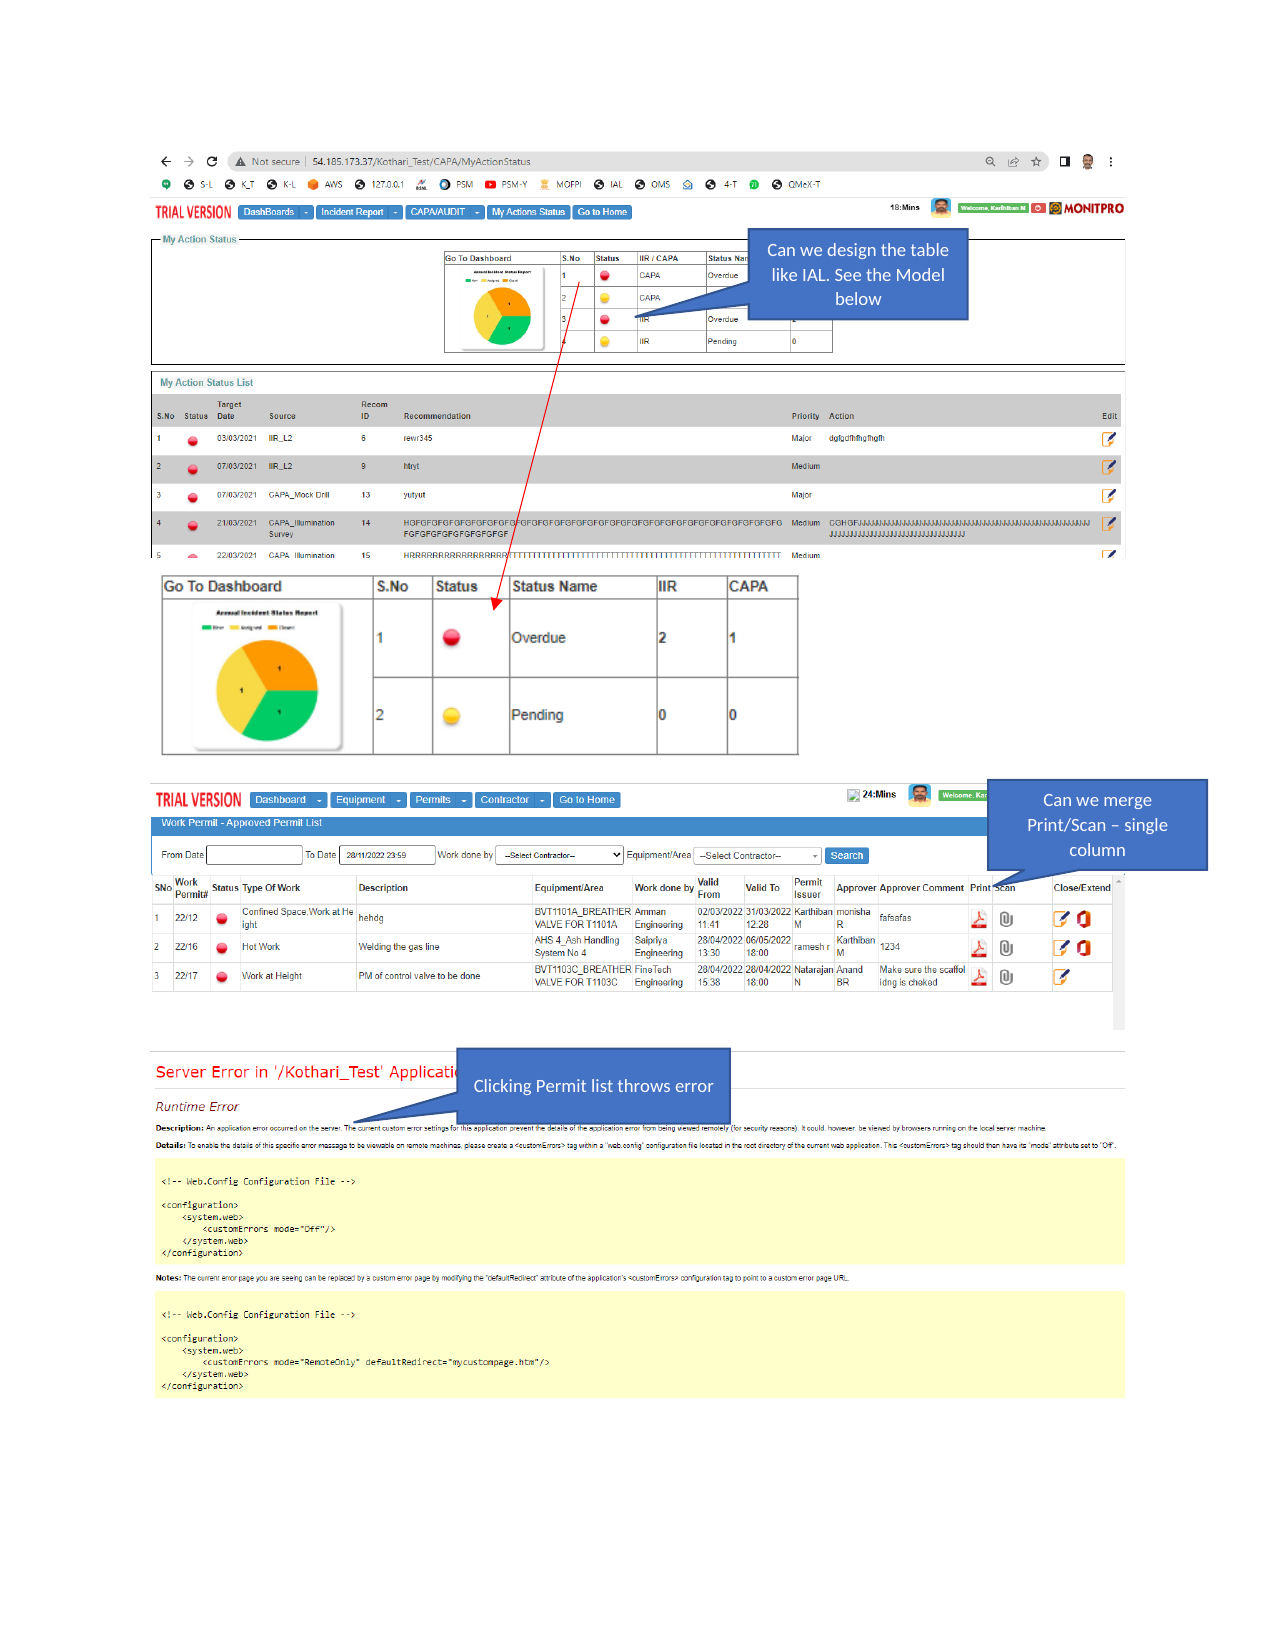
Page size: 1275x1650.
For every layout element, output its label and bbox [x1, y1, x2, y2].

picture [150, 1048, 1125, 1404]
picture [150, 779, 1125, 1030]
picture [150, 559, 799, 761]
picture [150, 150, 1125, 558]
